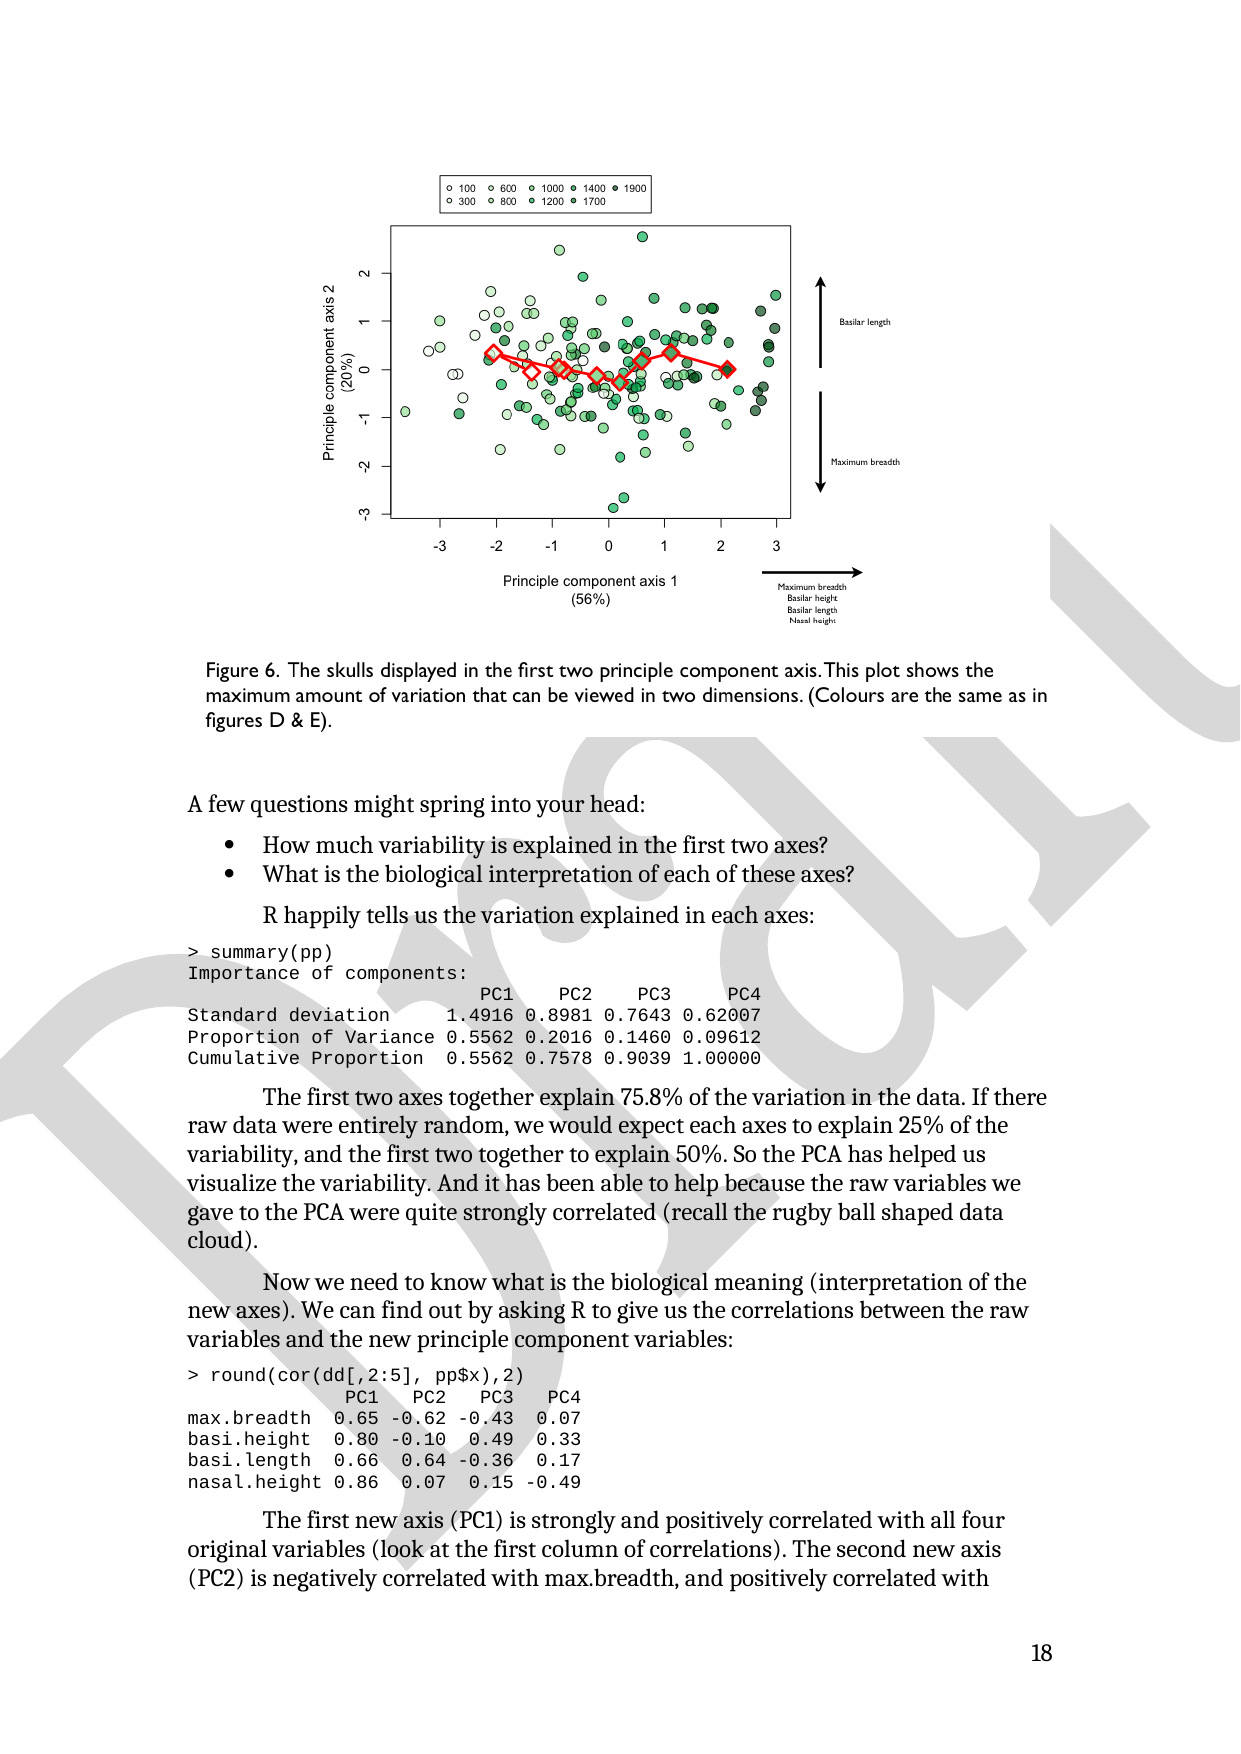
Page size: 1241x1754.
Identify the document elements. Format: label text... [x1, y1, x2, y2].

text PC1 PC2 PC3 PC4 [187, 985, 1053, 1006]
text nasal.height 0.86 0.07 0.15 -0.49 [187, 1472, 1053, 1494]
text Standard deviation 1.4916 0.8981 0.7643 0.62007 [187, 1006, 1053, 1027]
text max.breadth 0.65 -0.62 -0.43 0.07 [187, 1409, 1053, 1430]
text basi.height 0.80 -0.10 0.49 0.33 [187, 1430, 1053, 1451]
text The first two axes together explain 75.8% of the variation in the data. If there raw data were entirely random, we would expect each axes to explain 25% of the variability, and the first two together to explain 50%. So the PCA has helped us visualize the variability. And it has been able to help because the raw variables we gave to the PCA were quite strongly correlated (recall the rugby ball shaped data cloud). [187, 1082, 1053, 1255]
text R happily tells us the variation explained in each axes: [187, 901, 1053, 930]
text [187, 1506, 1053, 1592]
text Cumulative Proportion 0.5562 0.7578 0.9039 1.00000 [187, 1049, 1053, 1070]
picture [187, 162, 1050, 737]
list How much variability is explained in the first two axes? [225, 831, 1053, 860]
text Proportion of Variance 0.5562 0.2016 0.1460 0.09612 [187, 1027, 1053, 1049]
text basi.length 0.66 0.64 -0.36 0.17 [187, 1451, 1053, 1472]
text Now we need to know what is the biological meaning (interpretation of the new axes). We can find out by asking R to give us the correlations between the raw variables and the new principle component variables: [187, 1267, 1053, 1354]
text > round(cor(dd[,2:5], pp$x),2) [187, 1366, 1053, 1387]
text A few questions might spring into your head: [187, 790, 1053, 819]
text PC1 PC2 PC3 PC4 [187, 1387, 1053, 1409]
text Importance of components: [187, 964, 1053, 985]
text > summary(pp) [187, 942, 1053, 964]
list What is the biological interpretation of each of these axes? [225, 860, 1053, 889]
